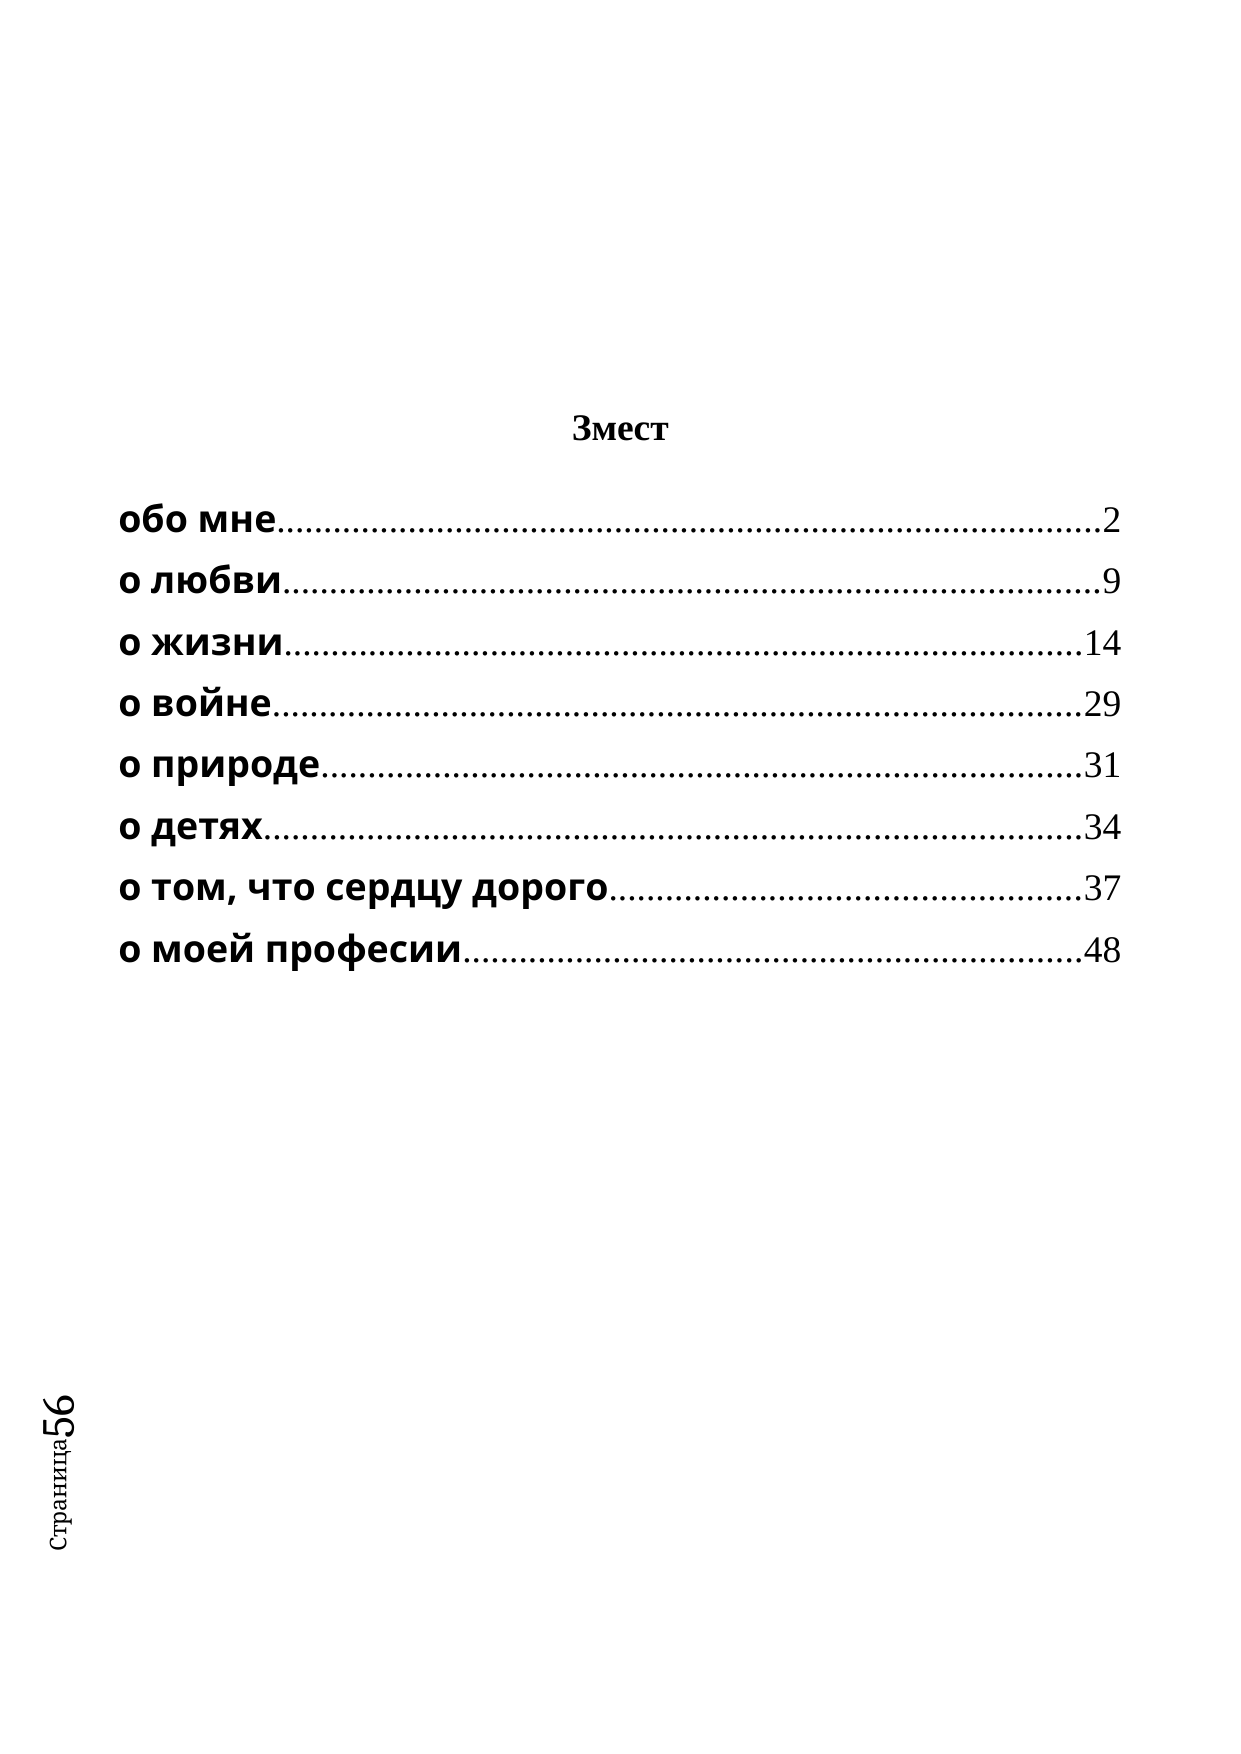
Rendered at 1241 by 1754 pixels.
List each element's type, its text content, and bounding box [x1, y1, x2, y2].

text обо мне 2 [118, 492, 1122, 543]
text о войне 29 [118, 676, 1122, 727]
text о жизни 14 [118, 615, 1122, 666]
text о природе 31 [118, 738, 1122, 789]
text о моей професии 48 [118, 922, 1122, 973]
text о том, что сердцу дорого 37 [118, 861, 1122, 912]
text о любви 9 [118, 553, 1122, 604]
text Змест [118, 406, 1122, 449]
text о детях 34 [118, 799, 1122, 850]
